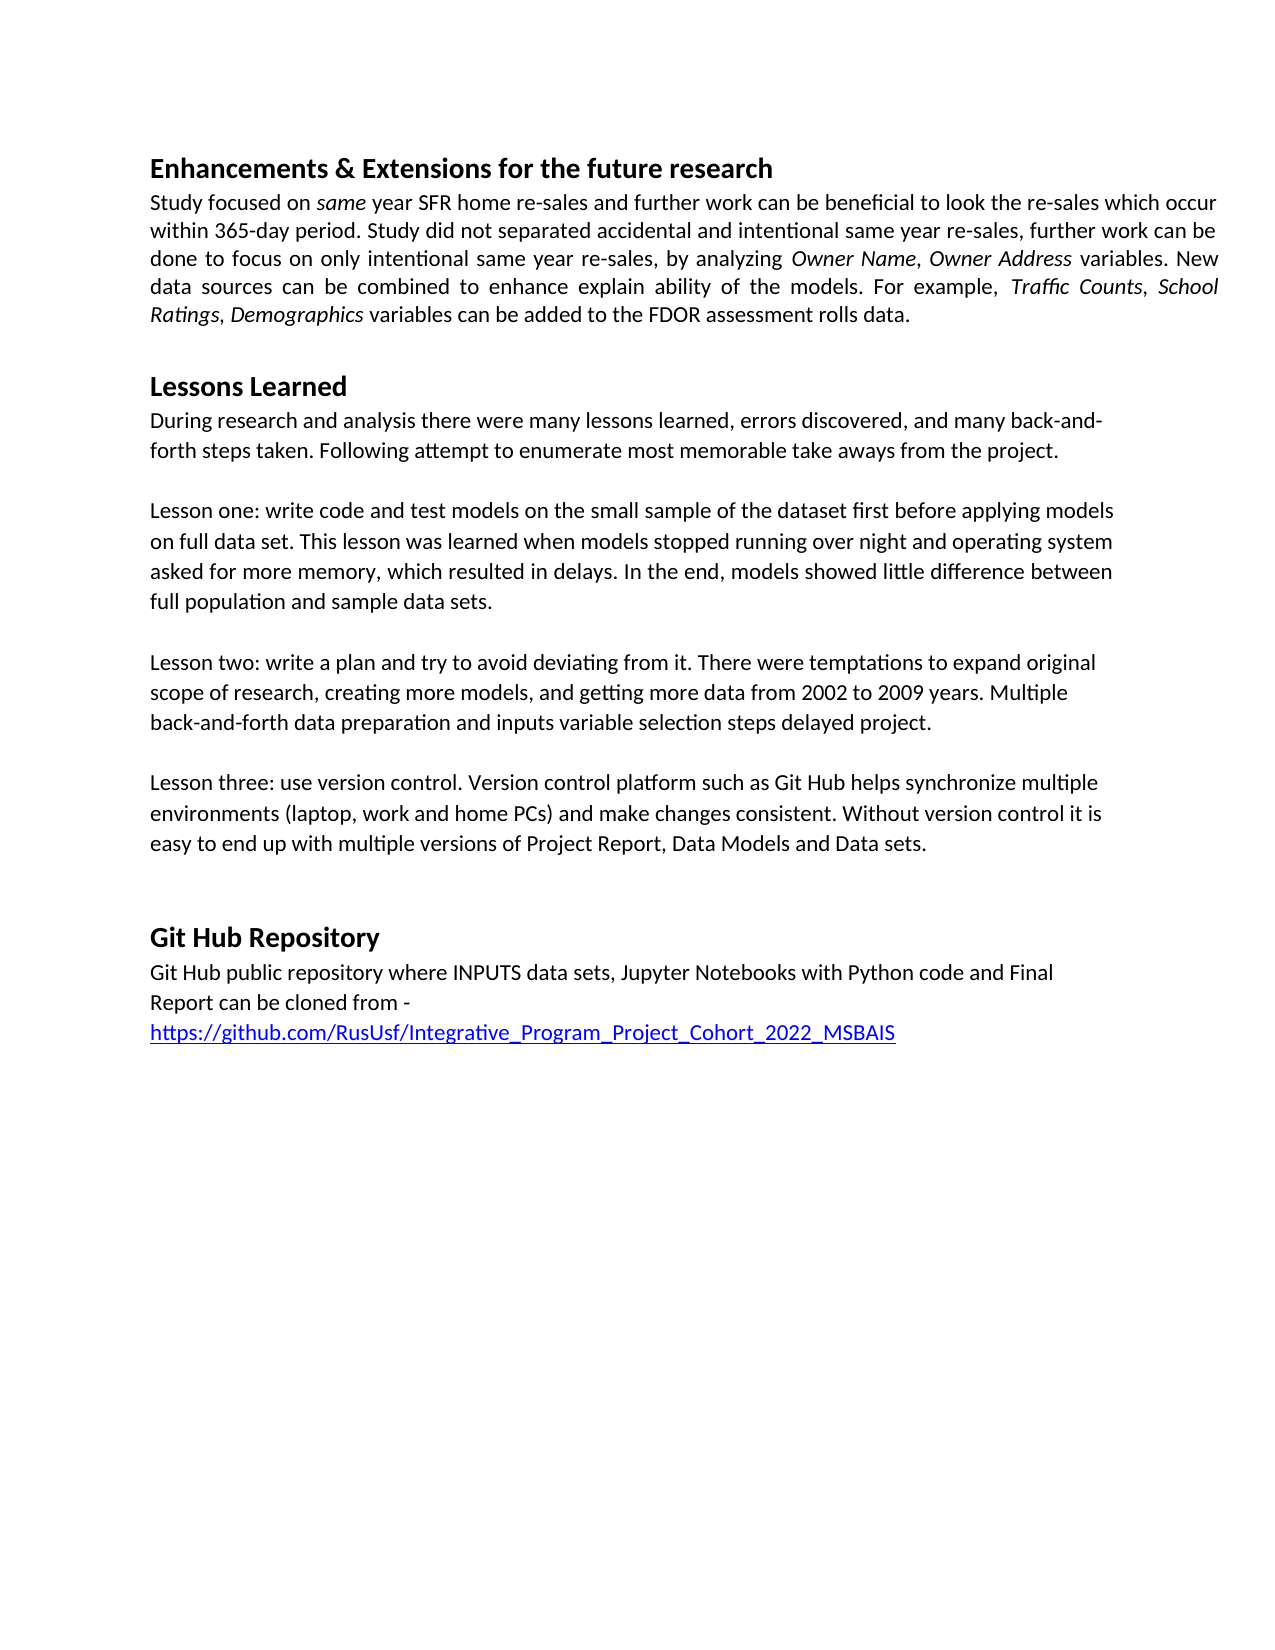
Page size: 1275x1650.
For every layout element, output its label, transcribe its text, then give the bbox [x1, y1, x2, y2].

subtitle Enhancements & Extensions for the future research [150, 150, 1219, 186]
text Lesson two: write a plan and try to avoid deviating from it. There were temptations to expand original scope of research, creating more models, and getting more data from 2002 to 2009 years. Multiple back-and-forth data preparation and inputs variable selection steps delayed project. [150, 648, 1098, 736]
text Lesson one: write code and test models on the small sample of the dataset first before applying models on full data set. This lesson was learned when models stopped running over night and operating system asked for more memory, which resulted in delays. In the end, models showed little difference between full population and sample data sets. [150, 497, 1115, 615]
text During research and analysis there were many lessons learned, errors discovered, and many back-and- forth steps taken. Following attempt to enumerate most memorable take aways from the project. [150, 407, 1105, 464]
text Git Hub Repository [150, 919, 1114, 955]
subtitle Lessons Learned [150, 368, 1219, 404]
text Lesson three: use version control. Version control platform such as Git Hub helps synchronize multiple environments (laptop, work and home PCs) and make changes consistent. Without version control it is easy to end up with multiple versions of Project Report, Data Models and Data sets. [150, 768, 1114, 857]
text Git Hub public repository where INPUTS data sets, Jupyter Notebooks with Python code and Final Report can be cloned from - https://github.com/RusUsf/Integrative_Program_Project_Cohort_2022_MSBAIS [150, 958, 1114, 1046]
subtitle Study focused on same year SFR home re-sales and further work can be beneficial to look the re-sales which occur within 365-day period. Study did not separated accidental and intentional same year re-sales, further work can be done to focus on only intentional same year re-sales, by analyzing Owner Name, Owner Address variables. New data sources can be combined to enhance explain ability of the models. For example, Traffic Counts, School Ratings, Demographics variables can be added to the FDOR assessment rolls data. [150, 188, 1219, 328]
